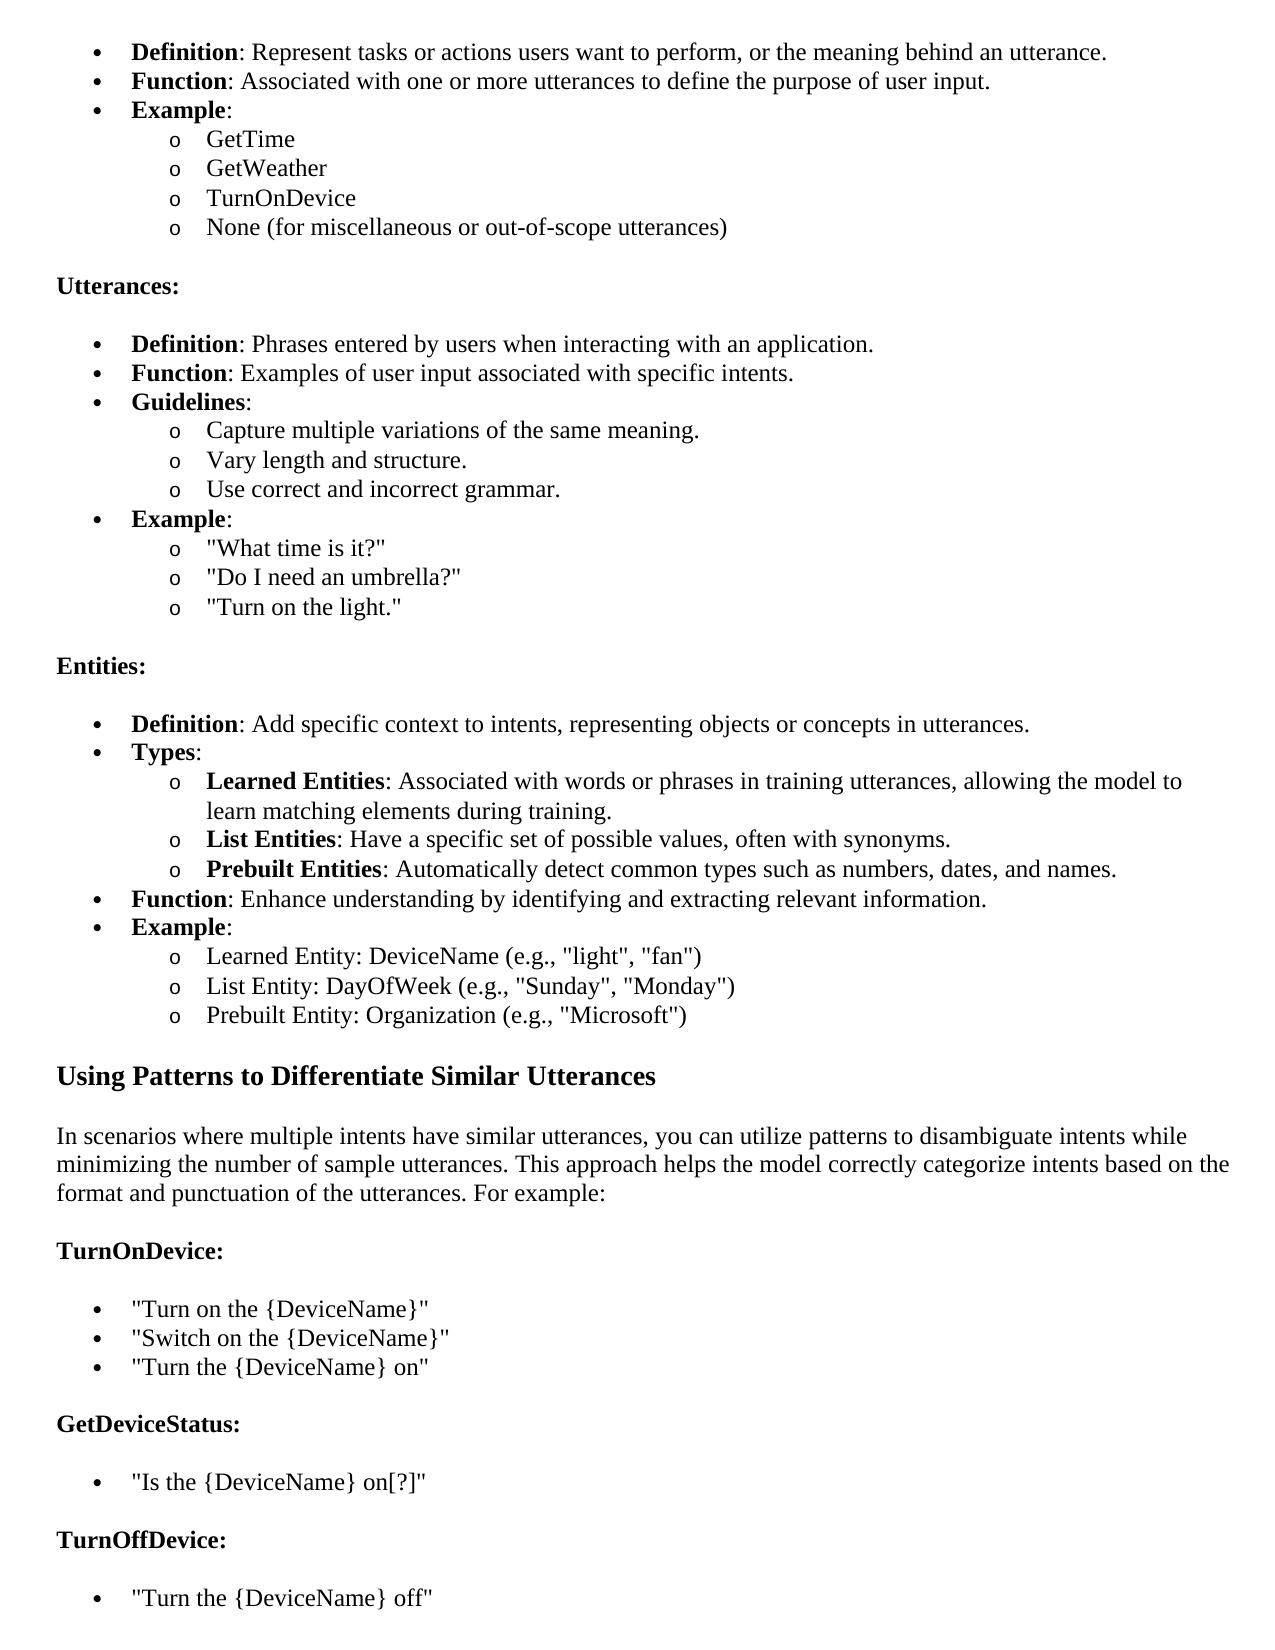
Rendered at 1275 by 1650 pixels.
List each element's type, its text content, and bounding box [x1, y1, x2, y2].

list Function: Examples of user input associated with specific intents. [94, 358, 1237, 387]
list Types: [94, 737, 1237, 766]
list "Is the {DeviceName} on[?]" [94, 1467, 1237, 1496]
list Learned Entity: DeviceName (e.g., "light", "fan") [169, 941, 1237, 971]
list Definition: Represent tasks or actions users want to perform, or the meaning behind an utterance. [94, 37, 1237, 66]
list None (for miscellaneous or out-of-scope utterances) [169, 212, 1237, 242]
text In scenarios where multiple intents have similar utterances, you can utilize patterns to disambiguate intents while minimizing the number of sample utterances. This approach helps the model correctly categorize intents based on the format and punctuation of the utterances. For example: [56, 1121, 1237, 1207]
list Function: Associated with one or more utterances to define the purpose of user input. [94, 66, 1237, 95]
list GetWeather [169, 153, 1237, 183]
text Entities: [56, 651, 1237, 679]
list Prebuilt Entities: Automatically detect common types such as numbers, dates, and names. [169, 854, 1237, 884]
list TurnOnDevice [169, 183, 1237, 212]
list "Turn the {DeviceName} off" [94, 1583, 1237, 1612]
text Using Patterns to Differentiate Similar Utterances [56, 1059, 1237, 1092]
list Prebuilt Entity: Organization (e.g., "Microsoft") [169, 1000, 1237, 1030]
list "Switch on the {DeviceName}" [94, 1323, 1237, 1352]
list "What time is it?" [169, 533, 1237, 562]
list Definition: Add specific context to intents, representing objects or concepts in utterances. [94, 709, 1237, 737]
list Use correct and incorrect grammar. [169, 474, 1237, 504]
list Vary length and structure. [169, 445, 1237, 474]
list List Entities: Have a specific set of possible values, often with synonyms. [169, 824, 1237, 854]
list List Entity: DayOfWeek (e.g., "Sunday", "Monday") [169, 971, 1237, 1000]
text GetDeviceStatus: [56, 1409, 1237, 1438]
text TurnOffDevice: [56, 1525, 1237, 1554]
text TurnOnDevice: [56, 1236, 1237, 1265]
list "Do I need an umbrella?" [169, 562, 1237, 592]
list Example: [94, 95, 1237, 124]
list Function: Enhance understanding by identifying and extracting relevant information. [94, 884, 1237, 912]
list Learned Entities: Associated with words or phrases in training utterances, allowing the model to learn matching elements during training. [169, 766, 1237, 824]
list Example: [94, 912, 1237, 941]
list Guidelines: [94, 387, 1237, 415]
list Example: [94, 504, 1237, 533]
list "Turn on the light." [169, 592, 1237, 622]
list GetTime [169, 124, 1237, 153]
list Capture multiple variations of the same meaning. [169, 415, 1237, 445]
list "Turn the {DeviceName} on" [94, 1352, 1237, 1380]
text Utterances: [56, 271, 1237, 300]
list Definition: Phrases entered by users when interacting with an application. [94, 329, 1237, 358]
list "Turn on the {DeviceName}" [94, 1294, 1237, 1323]
